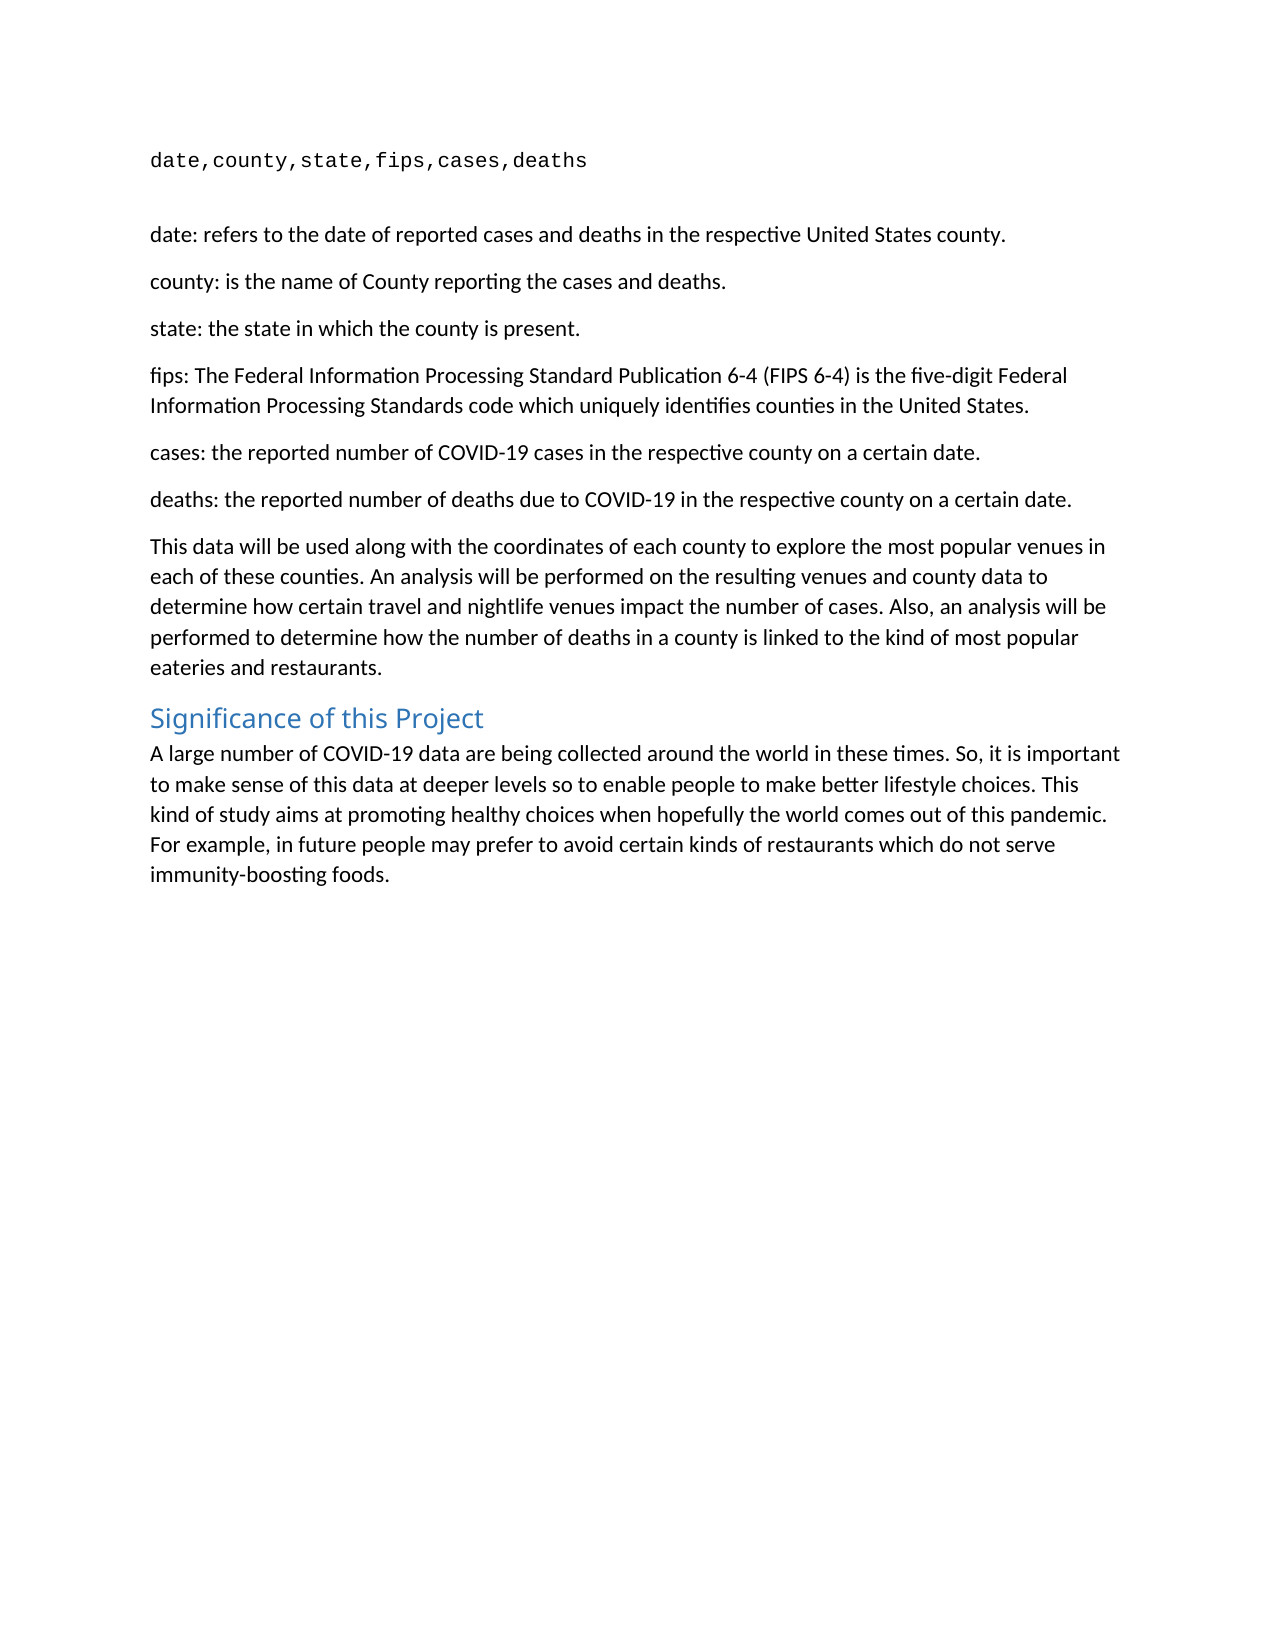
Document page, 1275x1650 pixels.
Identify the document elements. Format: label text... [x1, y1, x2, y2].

text A large number of COVID-19 data are being collected around the world in these times. So, it is important to make sense of this data at deeper levels so to enable people to make better lifestyle choices. This kind of study aims at promoting healthy choices when hopefully the world comes out of this pandemic. For example, in future people may prefer to avoid certain kinds of restaurants which do not serve immunity-boosting foods. [150, 739, 1125, 888]
text date: refers to the date of reported cases and deaths in the respective United States county. [150, 221, 1125, 248]
text This data will be used along with the coordinates of each county to explore the most popular venues in each of these counties. An analysis will be performed on the resulting venues and county data to determine how certain travel and nightlife venues impact the number of cases. Also, an analysis will be performed to determine how the number of deaths in a county is linked to the kind of most popular eateries and restaurants. [150, 532, 1125, 681]
text deaths: the reported number of deaths due to COVID-19 in the respective county on a certain date. [150, 485, 1125, 513]
text county: is the name of County reporting the cases and deaths. [150, 267, 1125, 295]
text cases: the reported number of COVID-19 cases in the respective county on a certain date. [150, 438, 1125, 466]
subtitle Significance of this Project [150, 700, 1125, 737]
text state: the state in which the county is present. [150, 314, 1125, 342]
text fips: The Federal Information Processing Standard Publication 6-4 (FIPS 6-4) is the five-digit Federal Information Processing Standards code which uniquely identifies counties in the United States. [150, 361, 1125, 419]
text date,county,state,fips,cases,deaths [150, 150, 1125, 174]
